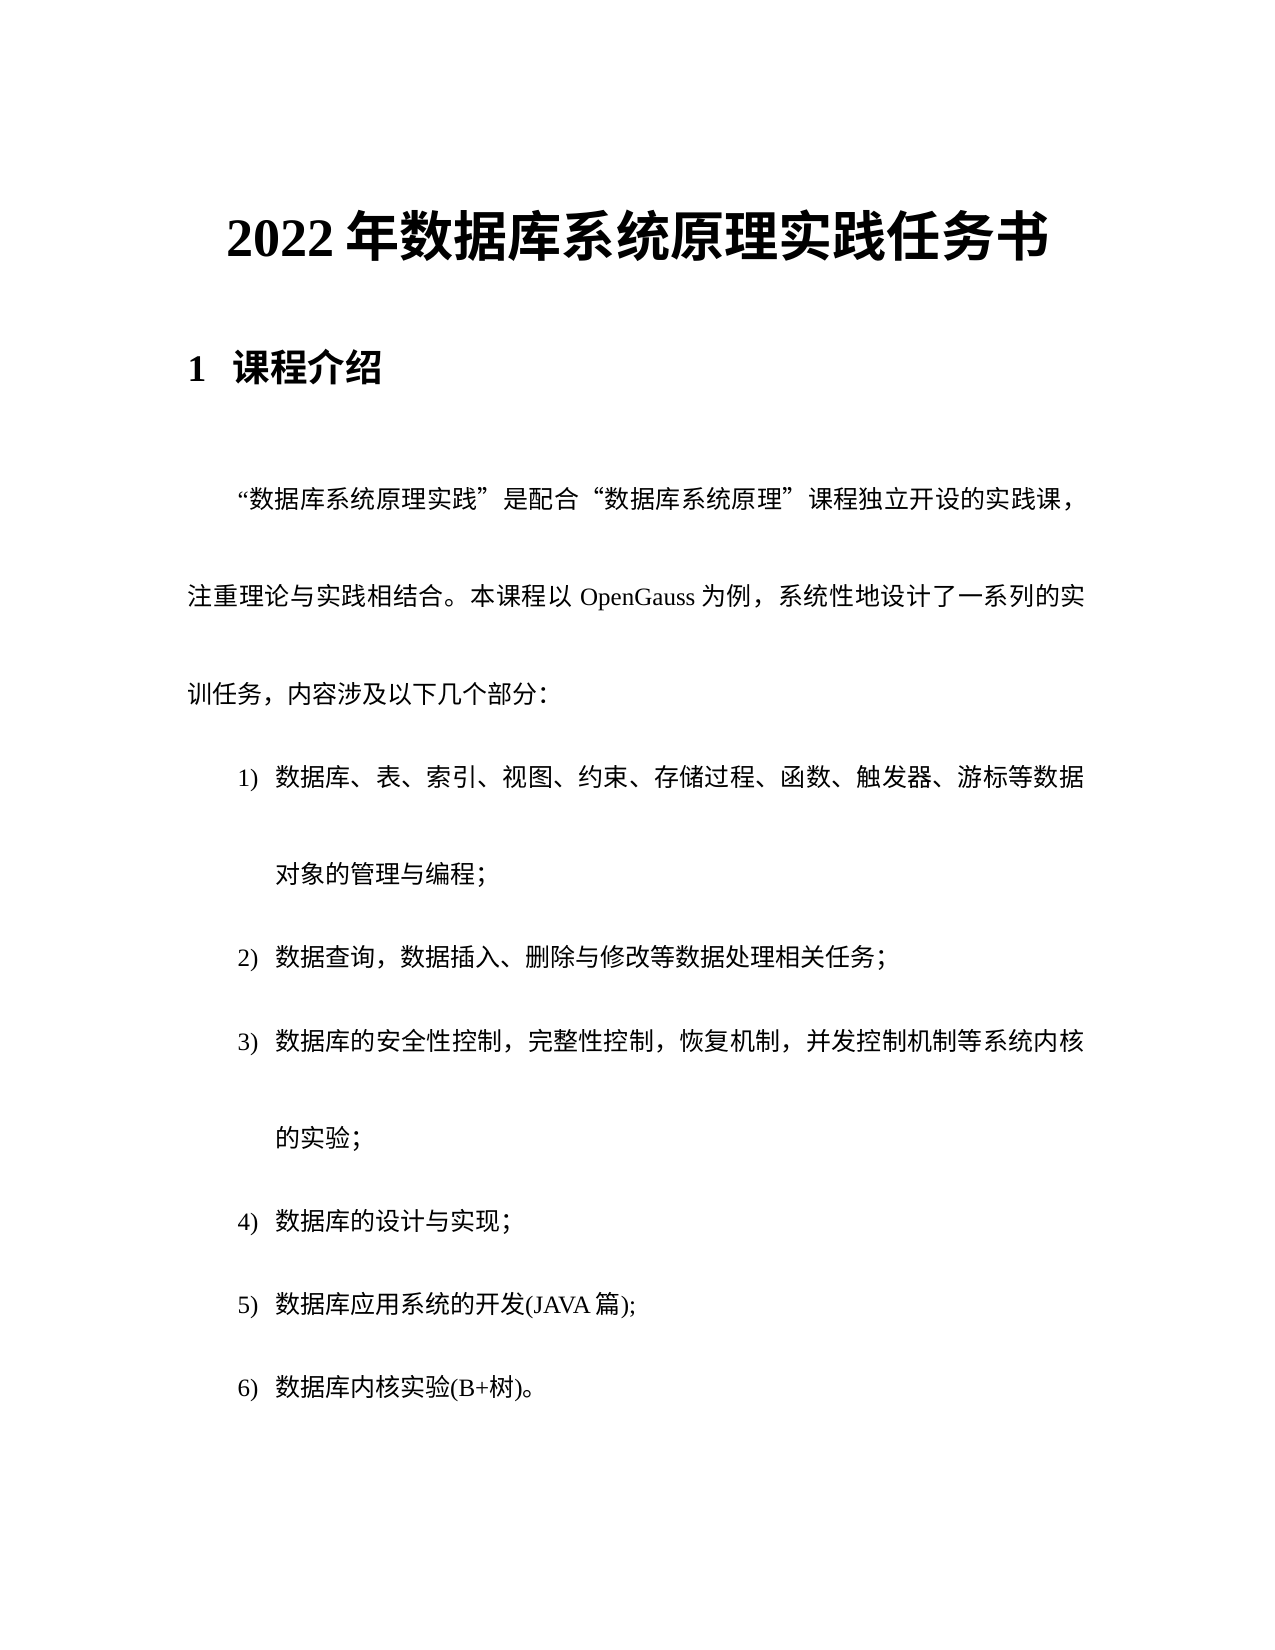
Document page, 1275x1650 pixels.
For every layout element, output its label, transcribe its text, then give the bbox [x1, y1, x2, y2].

list 数据库内核实验(B+树)。 [237, 1353, 1087, 1418]
list 数据库的安全性控制，完整性控制，恢复机制，并发控制机制等系统内核的实验； [237, 1007, 1087, 1169]
list 数据库应用系统的开发(JAVA 篇); [237, 1270, 1087, 1335]
title 2022年数据库系统原理实践任务书 [187, 184, 1087, 281]
list 数据库的设计与实现； [237, 1187, 1087, 1252]
text “数据库系统原理实践”是配合“数据库系统原理”课程独立开设的实践课，注重理论与实践相结合。本课程以OpenGauss为例，系统性地设计了一系列的实训任务，内容涉及以下几个部分： [187, 465, 1087, 725]
list 数据库、表、索引、视图、约束、存储过程、函数、触发器、游标等数据对象的管理与编程； [237, 743, 1087, 905]
subtitle 课程介绍 [187, 333, 1087, 398]
list 数据查询，数据插入、删除与修改等数据处理相关任务； [237, 923, 1087, 988]
